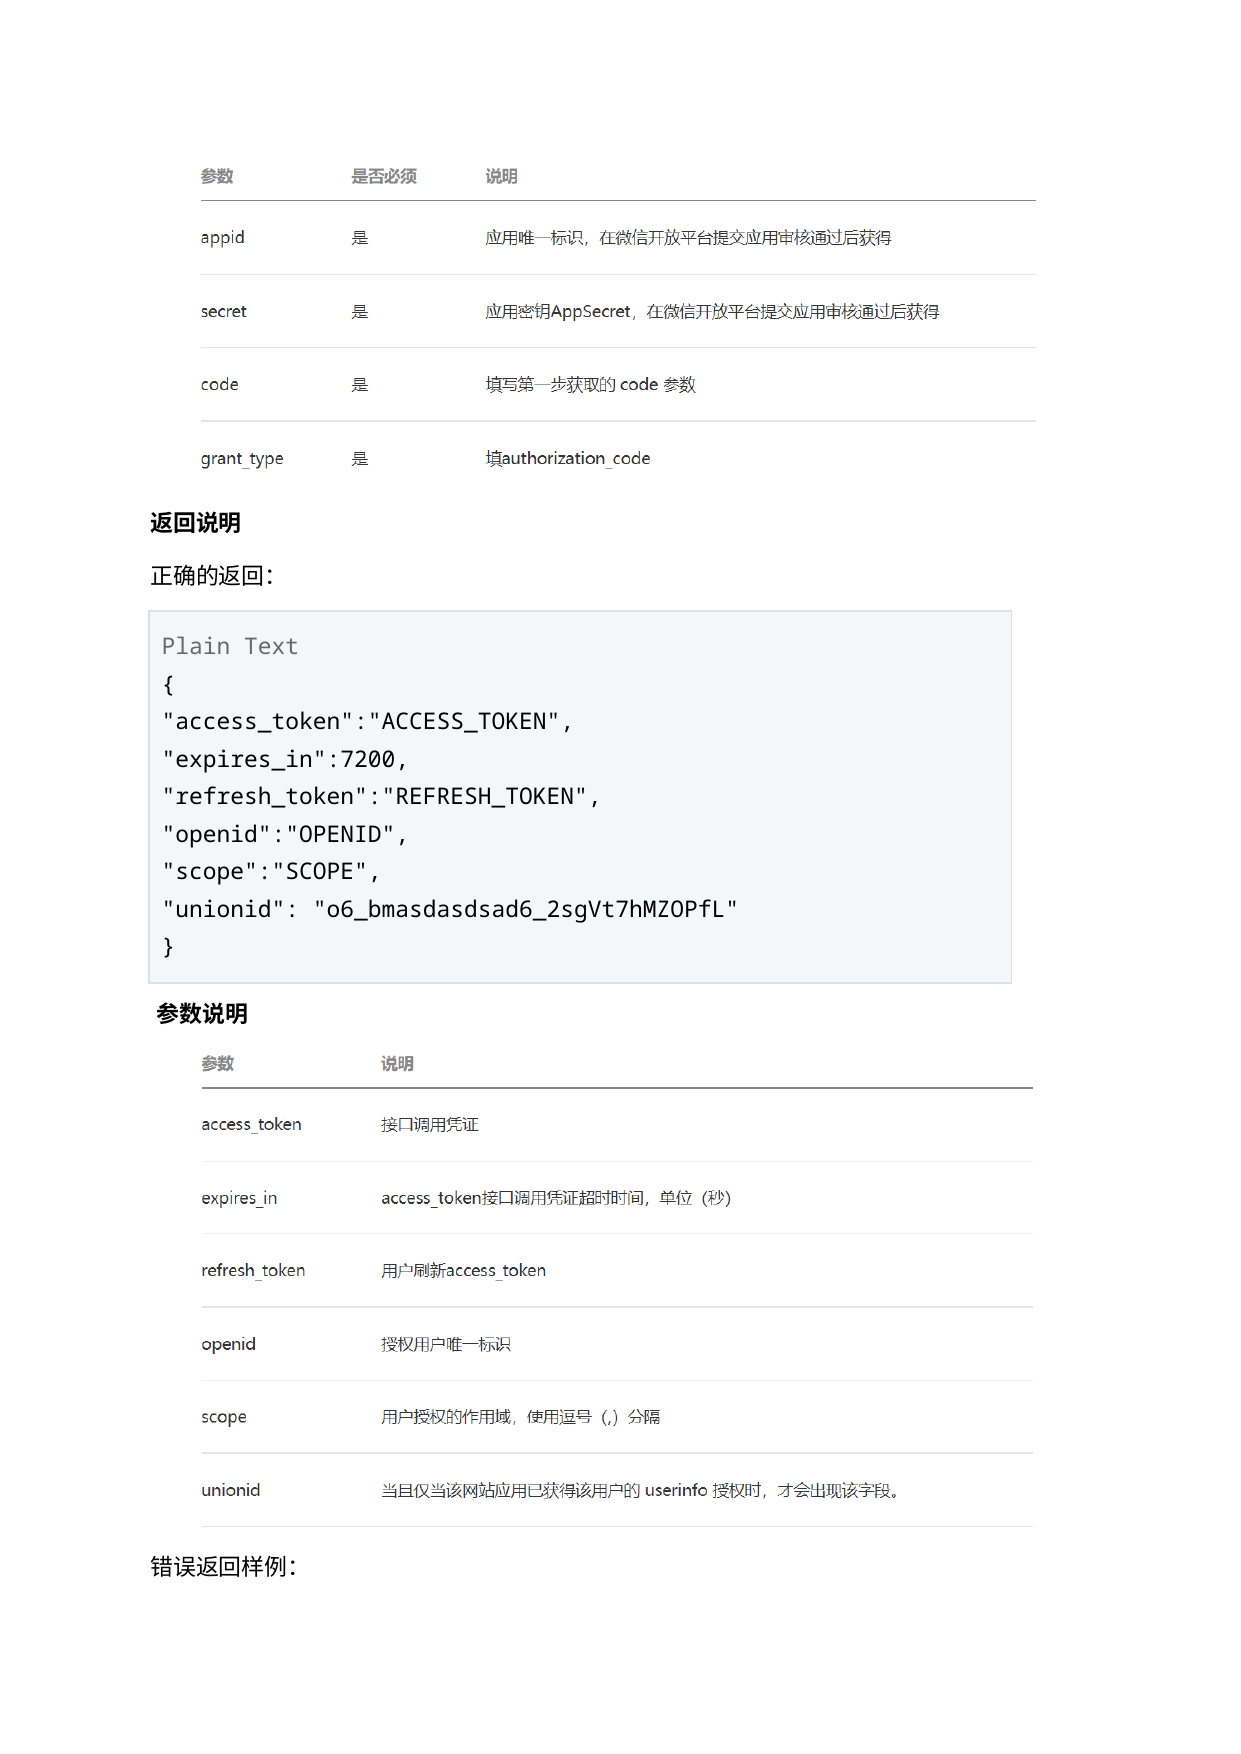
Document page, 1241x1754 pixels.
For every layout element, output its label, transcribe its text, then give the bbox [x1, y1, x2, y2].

text 错误返回样例： [150, 1549, 1090, 1582]
text 参数说明 [150, 996, 1090, 1029]
text 正确的返回： [150, 558, 1090, 591]
text 返回说明 [150, 505, 1090, 538]
picture [188, 1048, 1052, 1532]
table_header Plain Text { "access_token":"ACCESS_TOKEN", "expires_in":7200, "refresh_token":"REFRESH_TOKEN", "openid":"OPENID", "scope":"SCOPE", "unionid": "o6_bmasdasdsad6_2sgVt7hMZOPfL" } [150, 612, 1011, 982]
picture [188, 150, 1052, 488]
